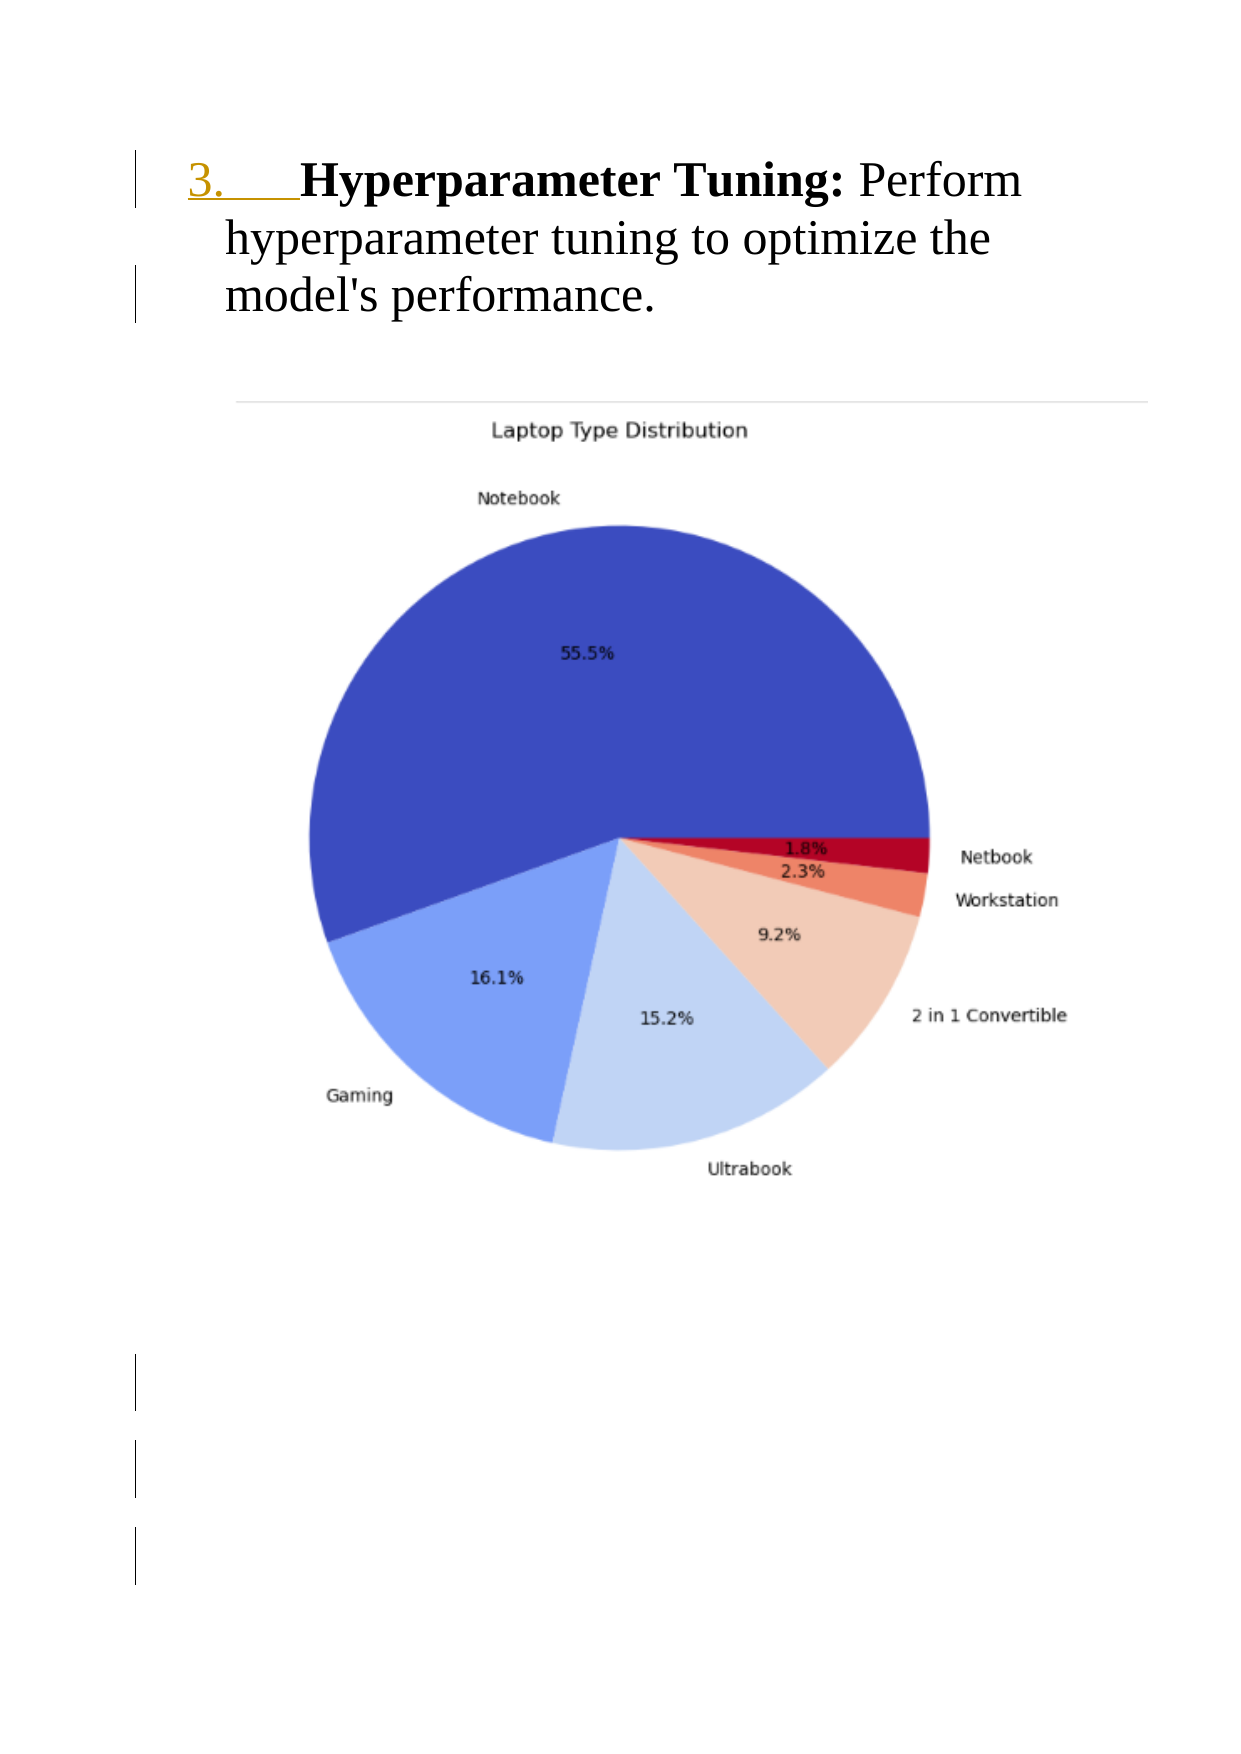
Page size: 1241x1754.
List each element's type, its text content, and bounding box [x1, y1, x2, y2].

picture [148, 401, 1148, 1238]
list Hyperparameter Tuning: Perform hyperparameter tuning to optimize the model's performance. [187, 150, 1090, 322]
